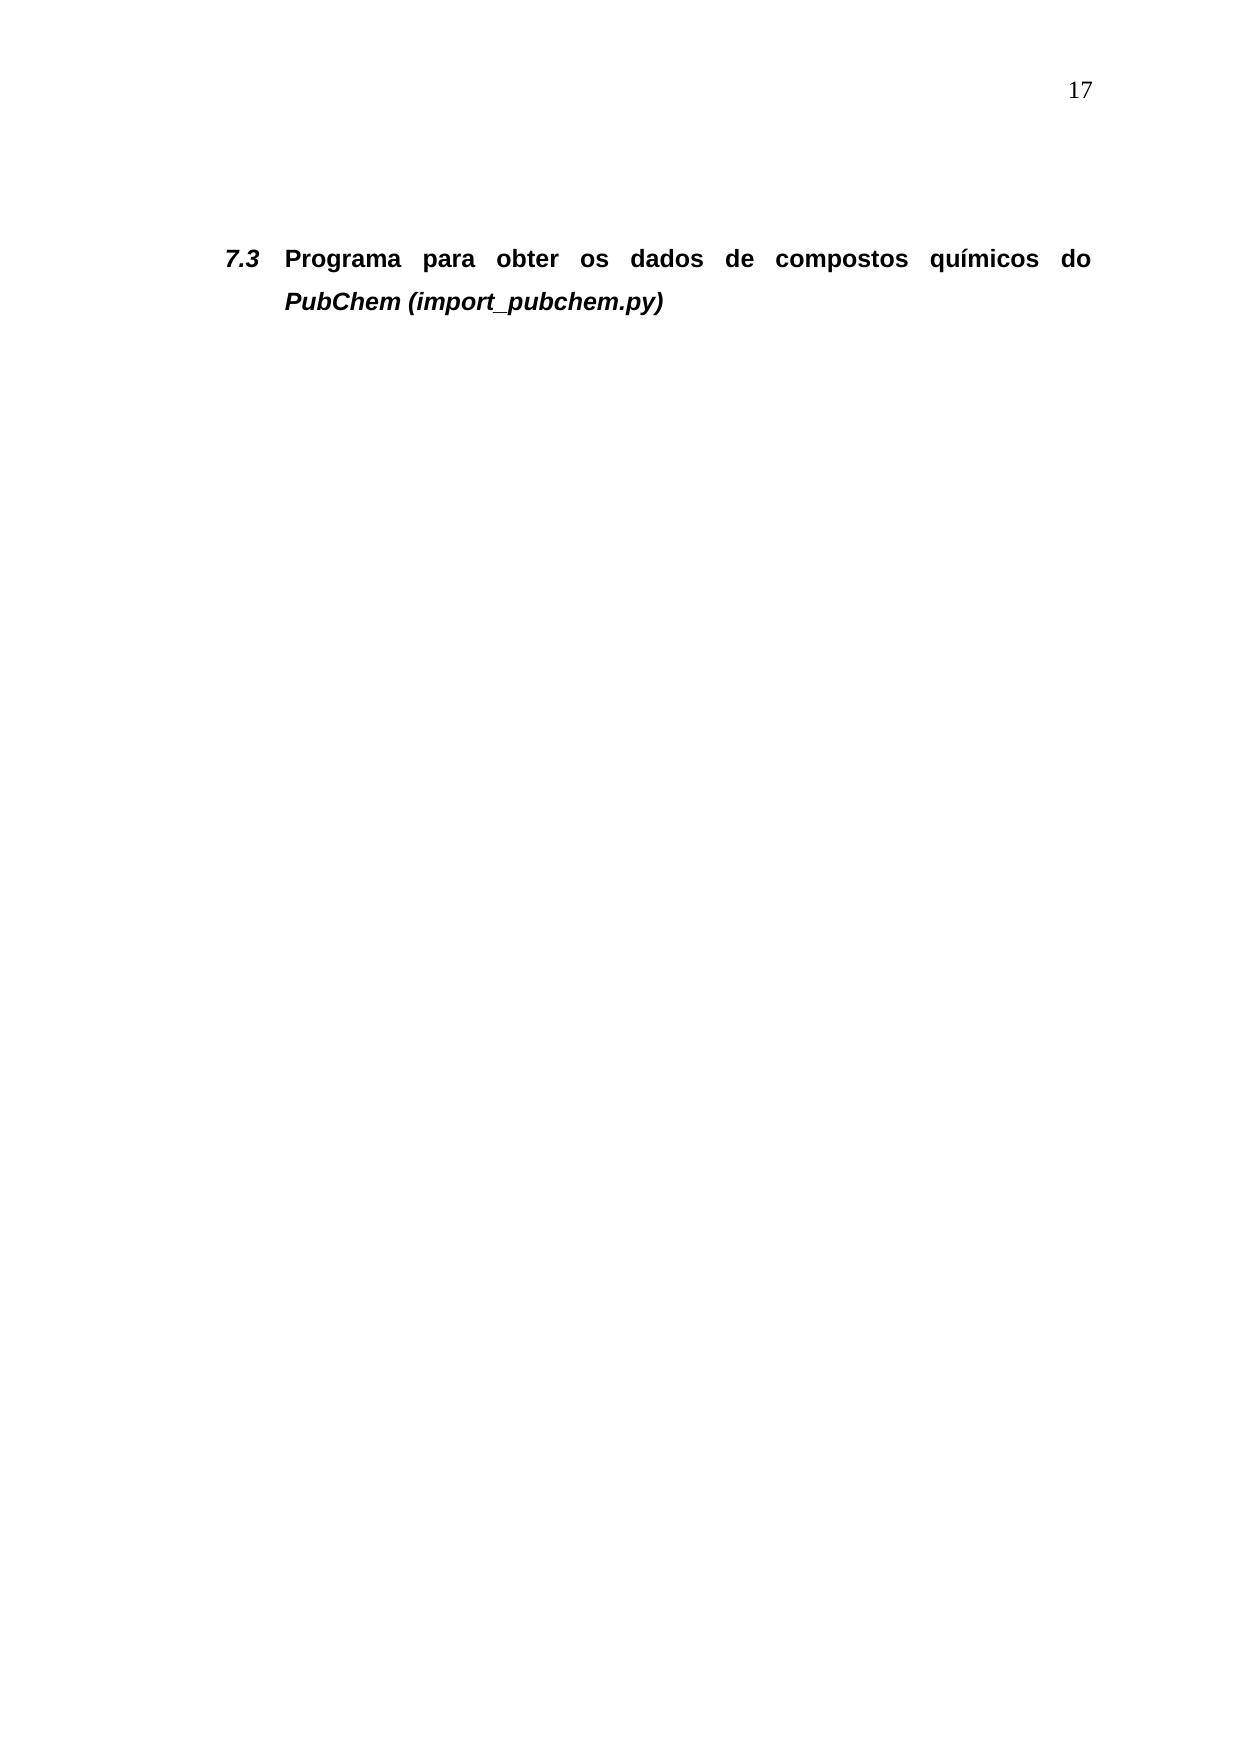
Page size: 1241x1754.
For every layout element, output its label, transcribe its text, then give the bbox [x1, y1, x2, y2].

subtitle Programa para obter os dados de compostos químicos do PubChem (import_pubchem.py) [224, 244, 1092, 316]
